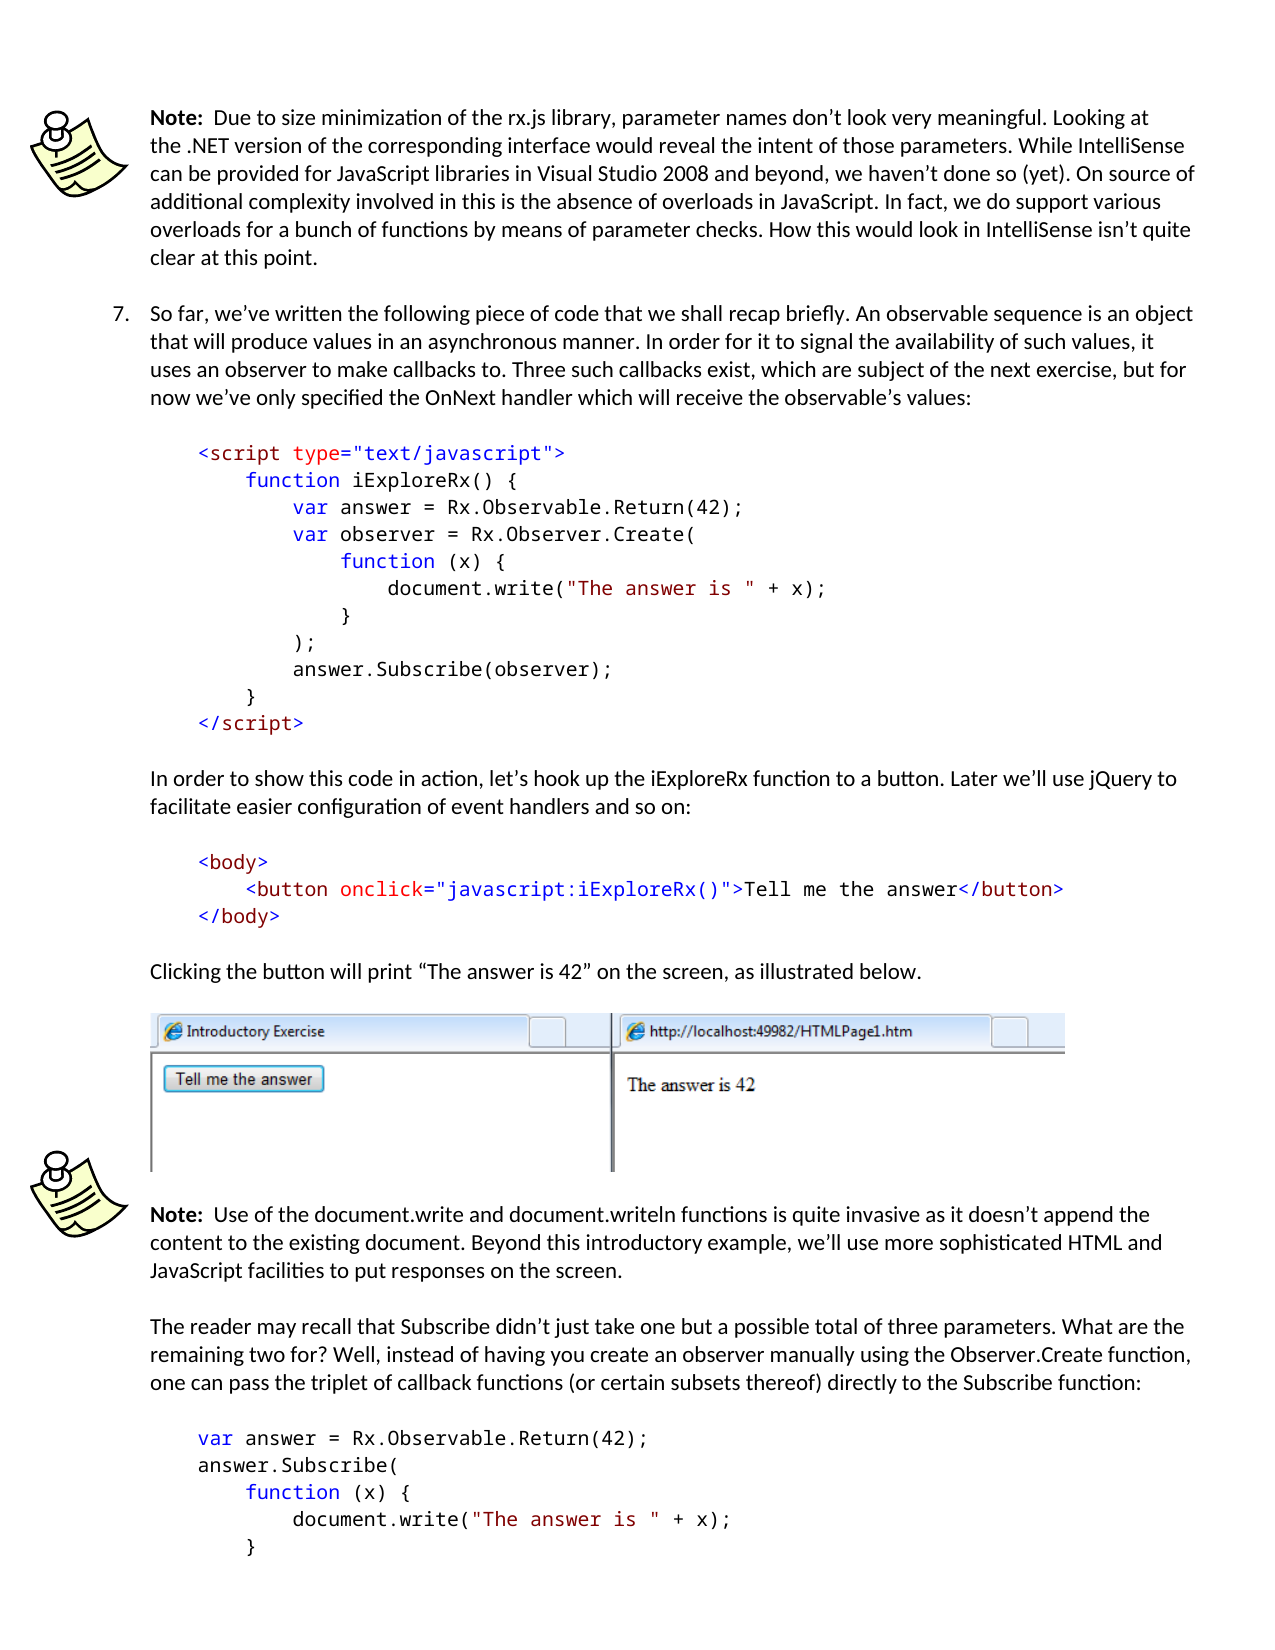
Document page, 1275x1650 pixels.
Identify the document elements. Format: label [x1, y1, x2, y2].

list [112, 75, 1200, 299]
list [112, 299, 1200, 1559]
picture [150, 1013, 1065, 1172]
